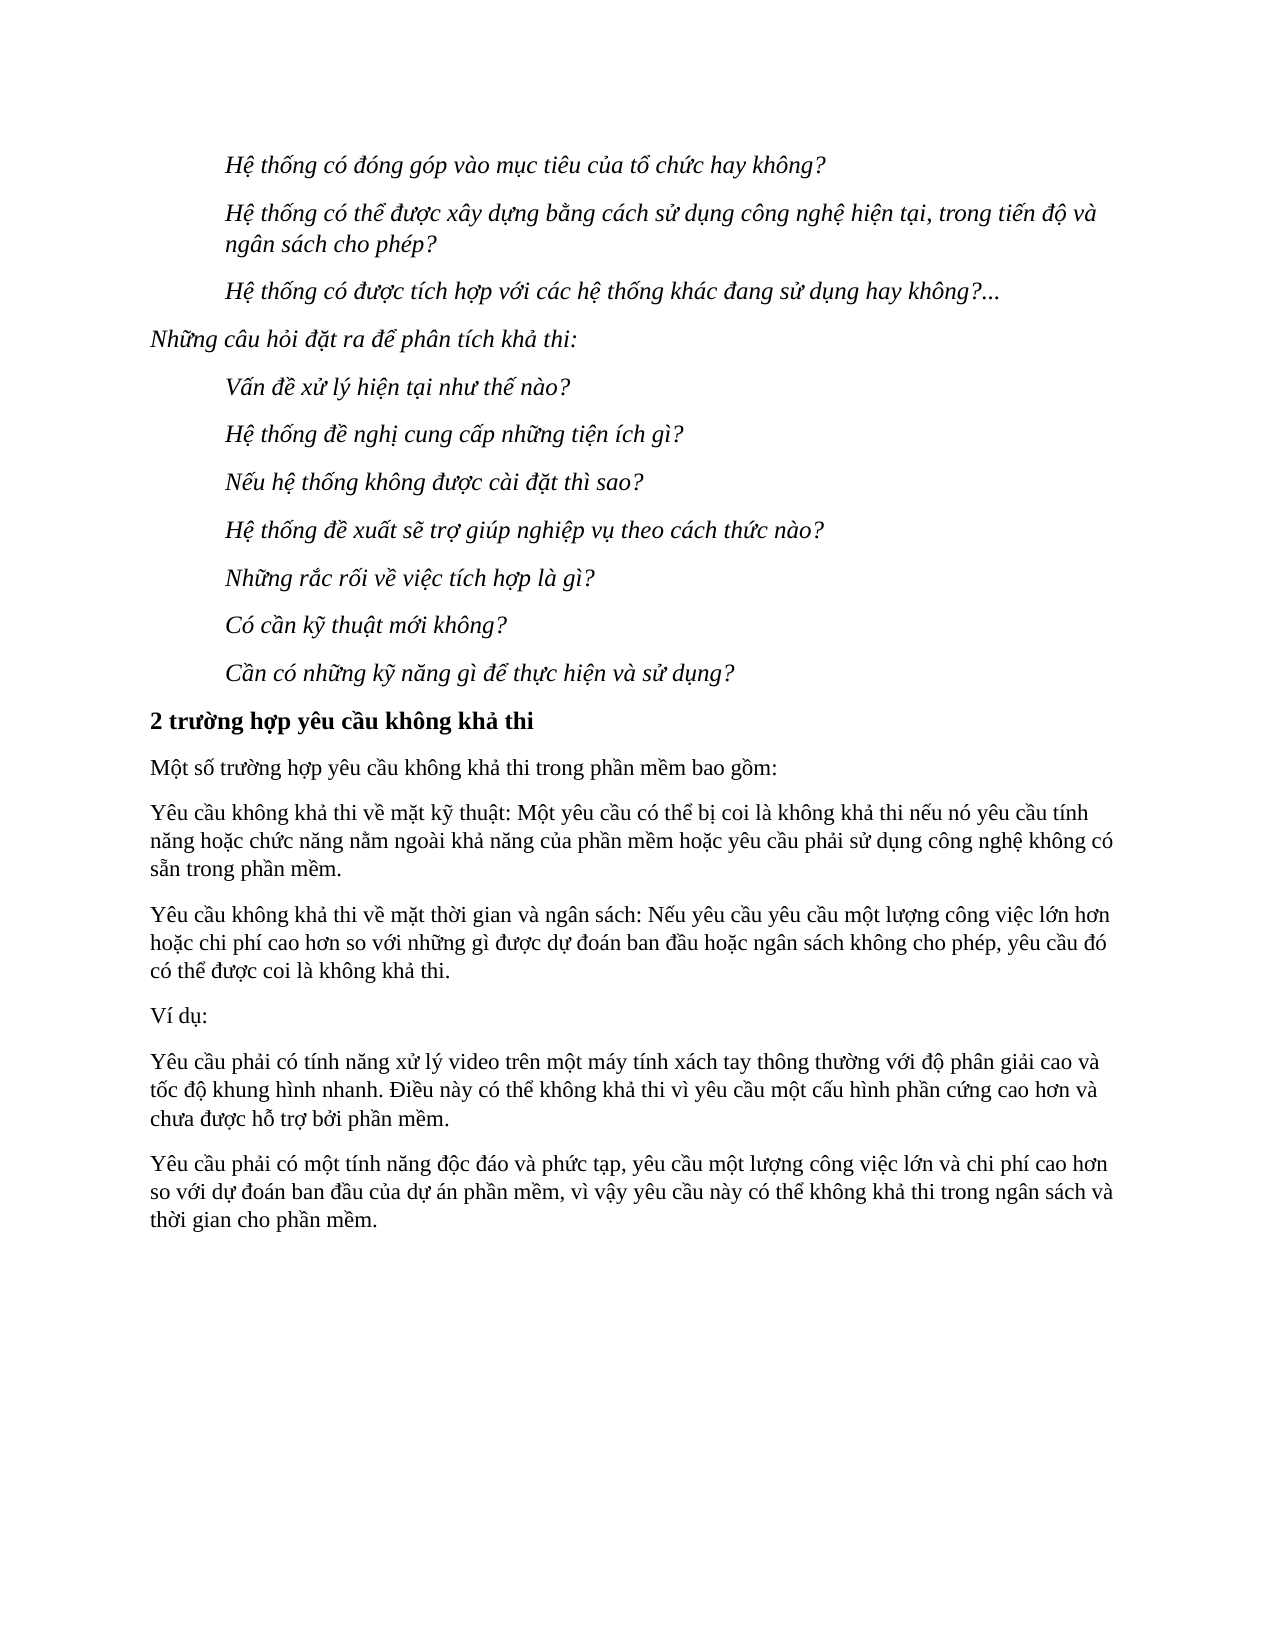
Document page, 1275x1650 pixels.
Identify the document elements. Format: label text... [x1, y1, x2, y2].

text Những câu hỏi đặt ra để phân tích khả thi: [150, 324, 1125, 353]
text Ví dụ: [150, 1003, 1125, 1029]
text Một số trường hợp yêu cầu không khả thi trong phần mềm bao gồm: [150, 753, 1125, 780]
text Yêu cầu không khả thi về mặt thời gian và ngân sách: Nếu yêu cầu yêu cầu một lượng công việc lớn hơn hoặc chi phí cao hơn so với những gì được dự đoán ban đầu hoặc ngân sách không cho phép, yêu cầu đó có thể được coi là không khả thi. [150, 901, 1125, 984]
text Có cần kỹ thuật mới không? [225, 610, 1125, 639]
text Hệ thống đề nghị cung cấp những tiện ích gì? [225, 419, 1125, 448]
text Hệ thống đề xuất sẽ trợ giúp nghiệp vụ theo cách thức nào? [225, 515, 1125, 544]
text Hệ thống có được tích hợp với các hệ thống khác đang sử dụng hay không?... [225, 276, 1125, 305]
text Yêu cầu phải có tính năng xử lý video trên một máy tính xách tay thông thường với độ phân giải cao và tốc độ khung hình nhanh. Điều này có thể không khả thi vì yêu cầu một cấu hình phần cứng cao hơn và chưa được hỗ trợ bởi phần mềm. [150, 1048, 1125, 1131]
text Hệ thống có thể được xây dựng bằng cách sử dụng công nghệ hiện tại, trong tiến độ và ngân sách cho phép? [225, 198, 1125, 257]
text 2 trường hợp yêu cầu không khả thi [150, 706, 1125, 734]
text Nếu hệ thống không được cài đặt thì sao? [225, 467, 1125, 496]
text Hệ thống có đóng góp vào mục tiêu của tổ chức hay không? [225, 150, 1125, 179]
text Yêu cầu phải có một tính năng độc đáo và phức tạp, yêu cầu một lượng công việc lớn và chi phí cao hơn so với dự đoán ban đầu của dự án phần mềm, vì vậy yêu cầu này có thể không khả thi trong ngân sách và thời gian cho phần mềm. [150, 1150, 1125, 1233]
text Vấn đề xử lý hiện tại như thế nào? [225, 372, 1125, 401]
text Cần có những kỹ năng gì để thực hiện và sử dụng? [225, 658, 1125, 687]
text Yêu cầu không khả thi về mặt kỹ thuật: Một yêu cầu có thể bị coi là không khả thi nếu nó yêu cầu tính năng hoặc chức năng nằm ngoài khả năng của phần mềm hoặc yêu cầu phải sử dụng công nghệ không có sẵn trong phần mềm. [150, 799, 1125, 882]
text Những rắc rối về việc tích hợp là gì? [225, 563, 1125, 591]
